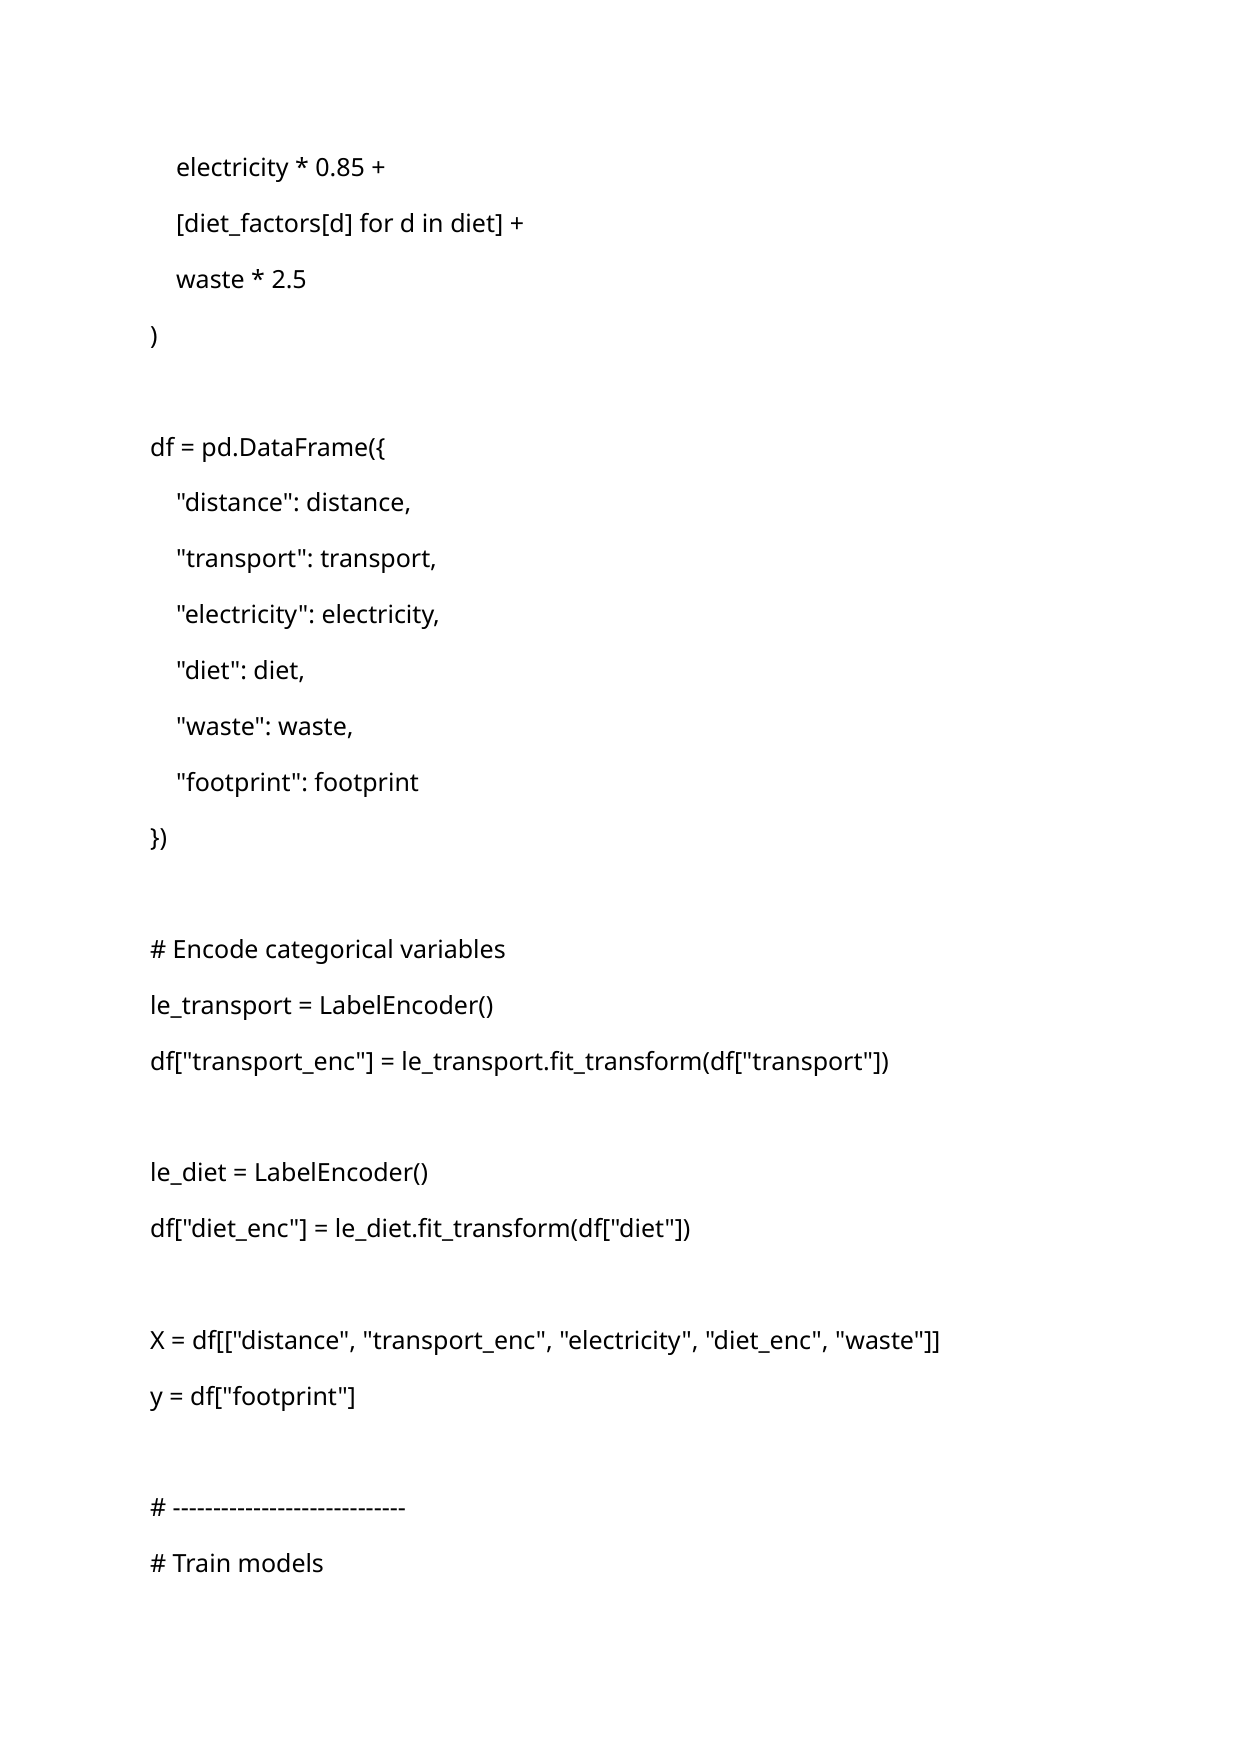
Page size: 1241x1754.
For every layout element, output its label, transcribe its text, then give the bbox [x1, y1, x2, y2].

text df = pd.DataFrame({ [150, 429, 1090, 463]
text "diet": diet, [150, 652, 1090, 687]
text waste * 2.5 [150, 262, 1090, 296]
text # ----------------------------- [150, 1490, 1090, 1524]
text le_transport = LabelEncoder() [150, 987, 1090, 1022]
text df["diet_enc"] = le_diet.fit_transform(df["diet"]) [150, 1211, 1090, 1245]
text "waste": waste, [150, 708, 1090, 742]
text # Train models [150, 1546, 1090, 1580]
text y = df["footprint"] [150, 1378, 1090, 1412]
text "footprint": footprint [150, 764, 1090, 798]
text "transport": transport, [150, 541, 1090, 575]
text df["transport_enc"] = le_transport.fit_transform(df["transport"]) [150, 1043, 1090, 1077]
text ) [150, 317, 1090, 352]
text "distance": distance, [150, 485, 1090, 519]
text le_diet = LabelEncoder() [150, 1155, 1090, 1189]
text # Encode categorical variables [150, 932, 1090, 966]
text [diet_factors[d] for d in diet] + [150, 206, 1090, 240]
text "electricity": electricity, [150, 597, 1090, 631]
text X = df[["distance", "transport_enc", "electricity", "diet_enc", "waste"]] [150, 1322, 1090, 1357]
text electricity * 0.85 + [150, 150, 1090, 184]
text }) [150, 820, 1090, 854]
